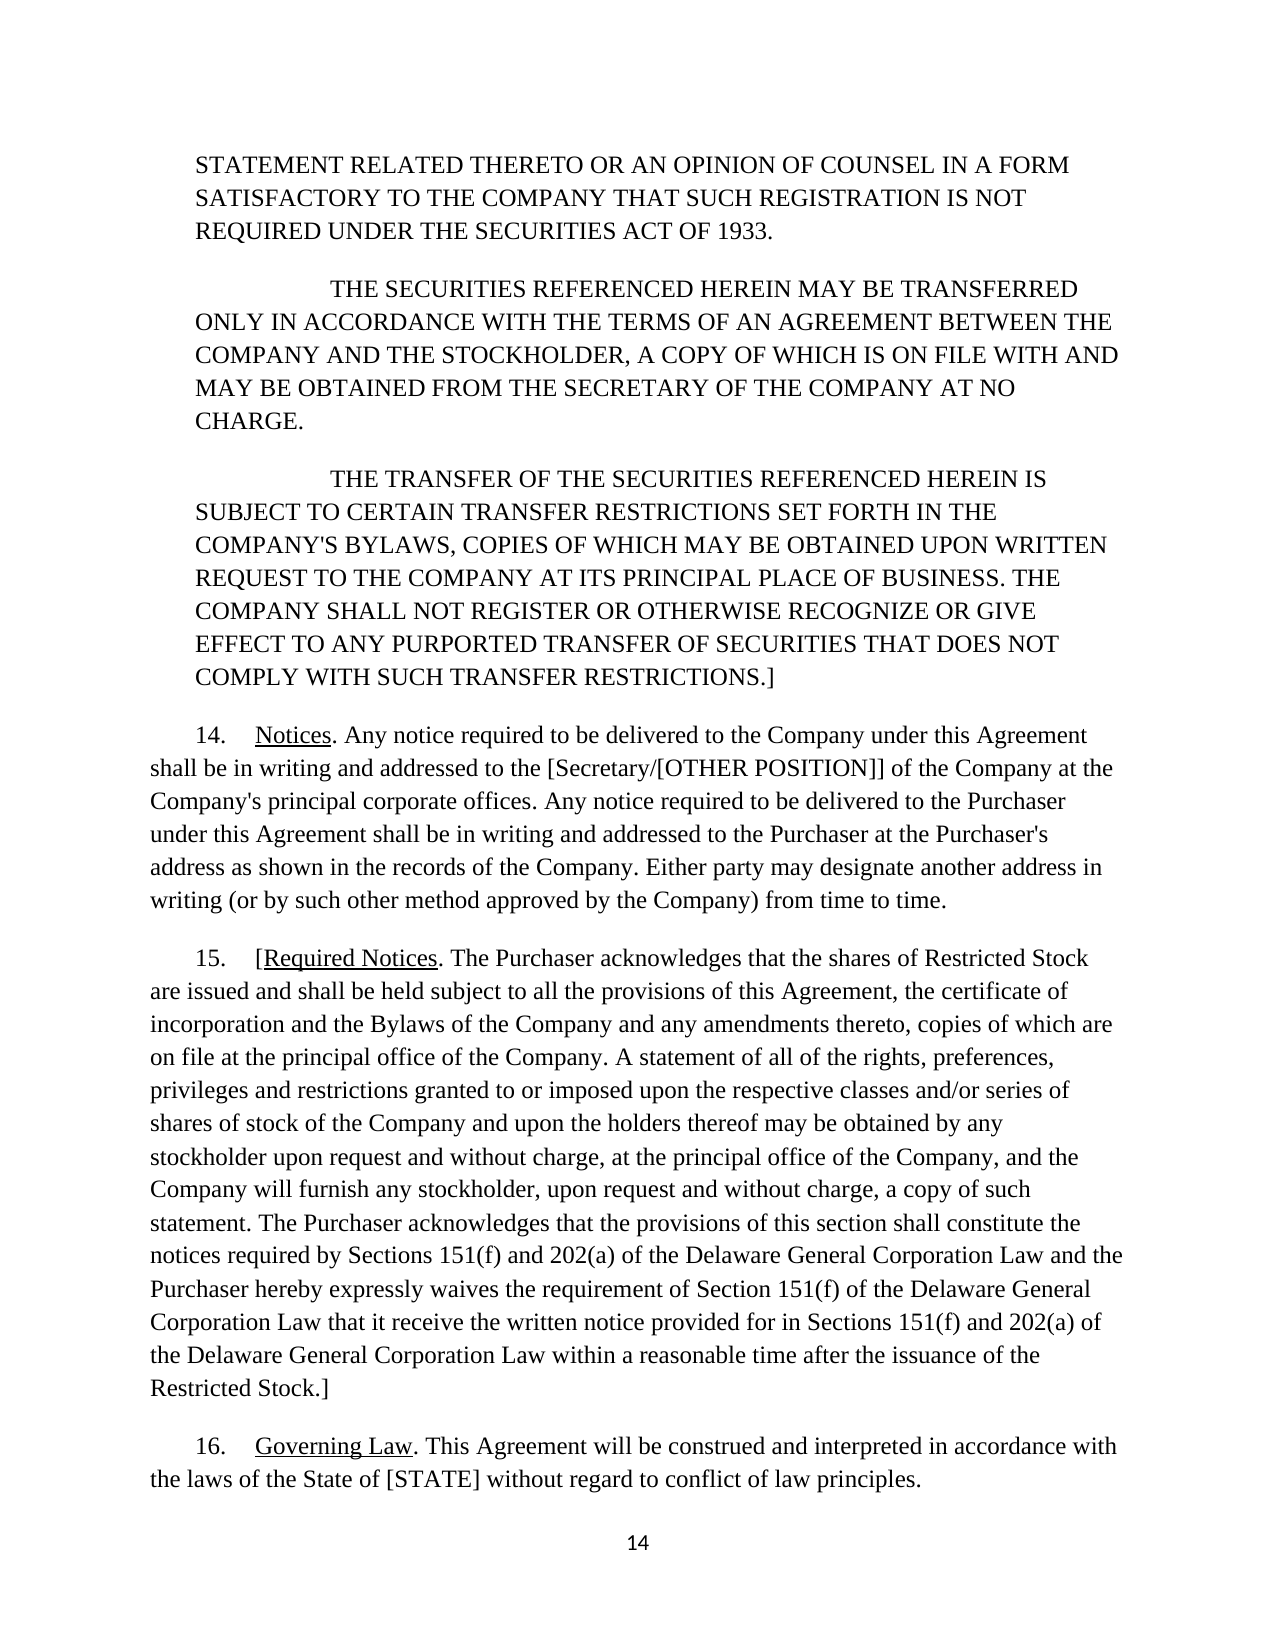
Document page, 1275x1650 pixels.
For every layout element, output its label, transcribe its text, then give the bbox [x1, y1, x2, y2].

text [Required Notices. The Purchaser acknowledges that the shares of Restricted Stock are issued and shall be held subject to all the provisions of this Agreement, the certificate of incorporation and the Bylaws of the Company and any amendments thereto, copies of which are on file at the principal office of the Company. A statement of all of the rights, preferences, privileges and restrictions granted to or imposed upon the respective classes and/or series of shares of stock of the Company and upon the holders thereof may be obtained by any stockholder upon request and without charge, at the principal office of the Company, and the Company will furnish any stockholder, upon request and without charge, a copy of such statement. The Purchaser acknowledges that the provisions of this section shall constitute the notices required by Sections 151(f) and 202(a) of the Delaware General Corporation Law and the Purchaser hereby expressly waives the requirement of Section 151(f) of the Delaware General Corporation Law that it receive the written notice provided for in Sections 151(f) and 202(a) of the Delaware General Corporation Law within a reasonable time after the issuance of the Restricted Stock.] [150, 943, 1125, 1401]
text Governing Law. This Agreement will be construed and interpreted in accordance with the laws of the State of [STATE] without regard to conflict of law principles. [150, 1431, 1125, 1492]
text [195, 150, 1125, 245]
text Notices. Any notice required to be delivered to the Company under this Agreement shall be in writing and addressed to the [Secretary/[OTHER POSITION]] of the Company at the Company's principal corporate offices. Any notice required to be delivered to the Purchaser under this Agreement shall be in writing and addressed to the Purchaser at the Purchaser's address as shown in the records of the Company. Either party may designate another address in writing (or by such other method approved by the Company) from time to time. [150, 720, 1125, 914]
text THE TRANSFER OF THE SECURITIES REFERENCED HEREIN IS SUBJECT TO CERTAIN TRANSFER RESTRICTIONS SET FORTH IN THE COMPANY'S BYLAWS, COPIES OF WHICH MAY BE OBTAINED UPON WRITTEN REQUEST TO THE COMPANY AT ITS PRINCIPAL PLACE OF BUSINESS. THE COMPANY SHALL NOT REGISTER OR OTHERWISE RECOGNIZE OR GIVE EFFECT TO ANY PURPORTED TRANSFER OF SECURITIES THAT DOES NOT COMPLY WITH SUCH TRANSFER RESTRICTIONS.] [195, 464, 1125, 691]
text THE SECURITIES REFERENCED HEREIN MAY BE TRANSFERRED ONLY IN ACCORDANCE WITH THE TERMS OF AN AGREEMENT BETWEEN THE COMPANY AND THE STOCKHOLDER, A COPY OF WHICH IS ON FILE WITH AND MAY BE OBTAINED FROM THE SECRETARY OF THE COMPANY AT NO CHARGE. [195, 274, 1125, 435]
